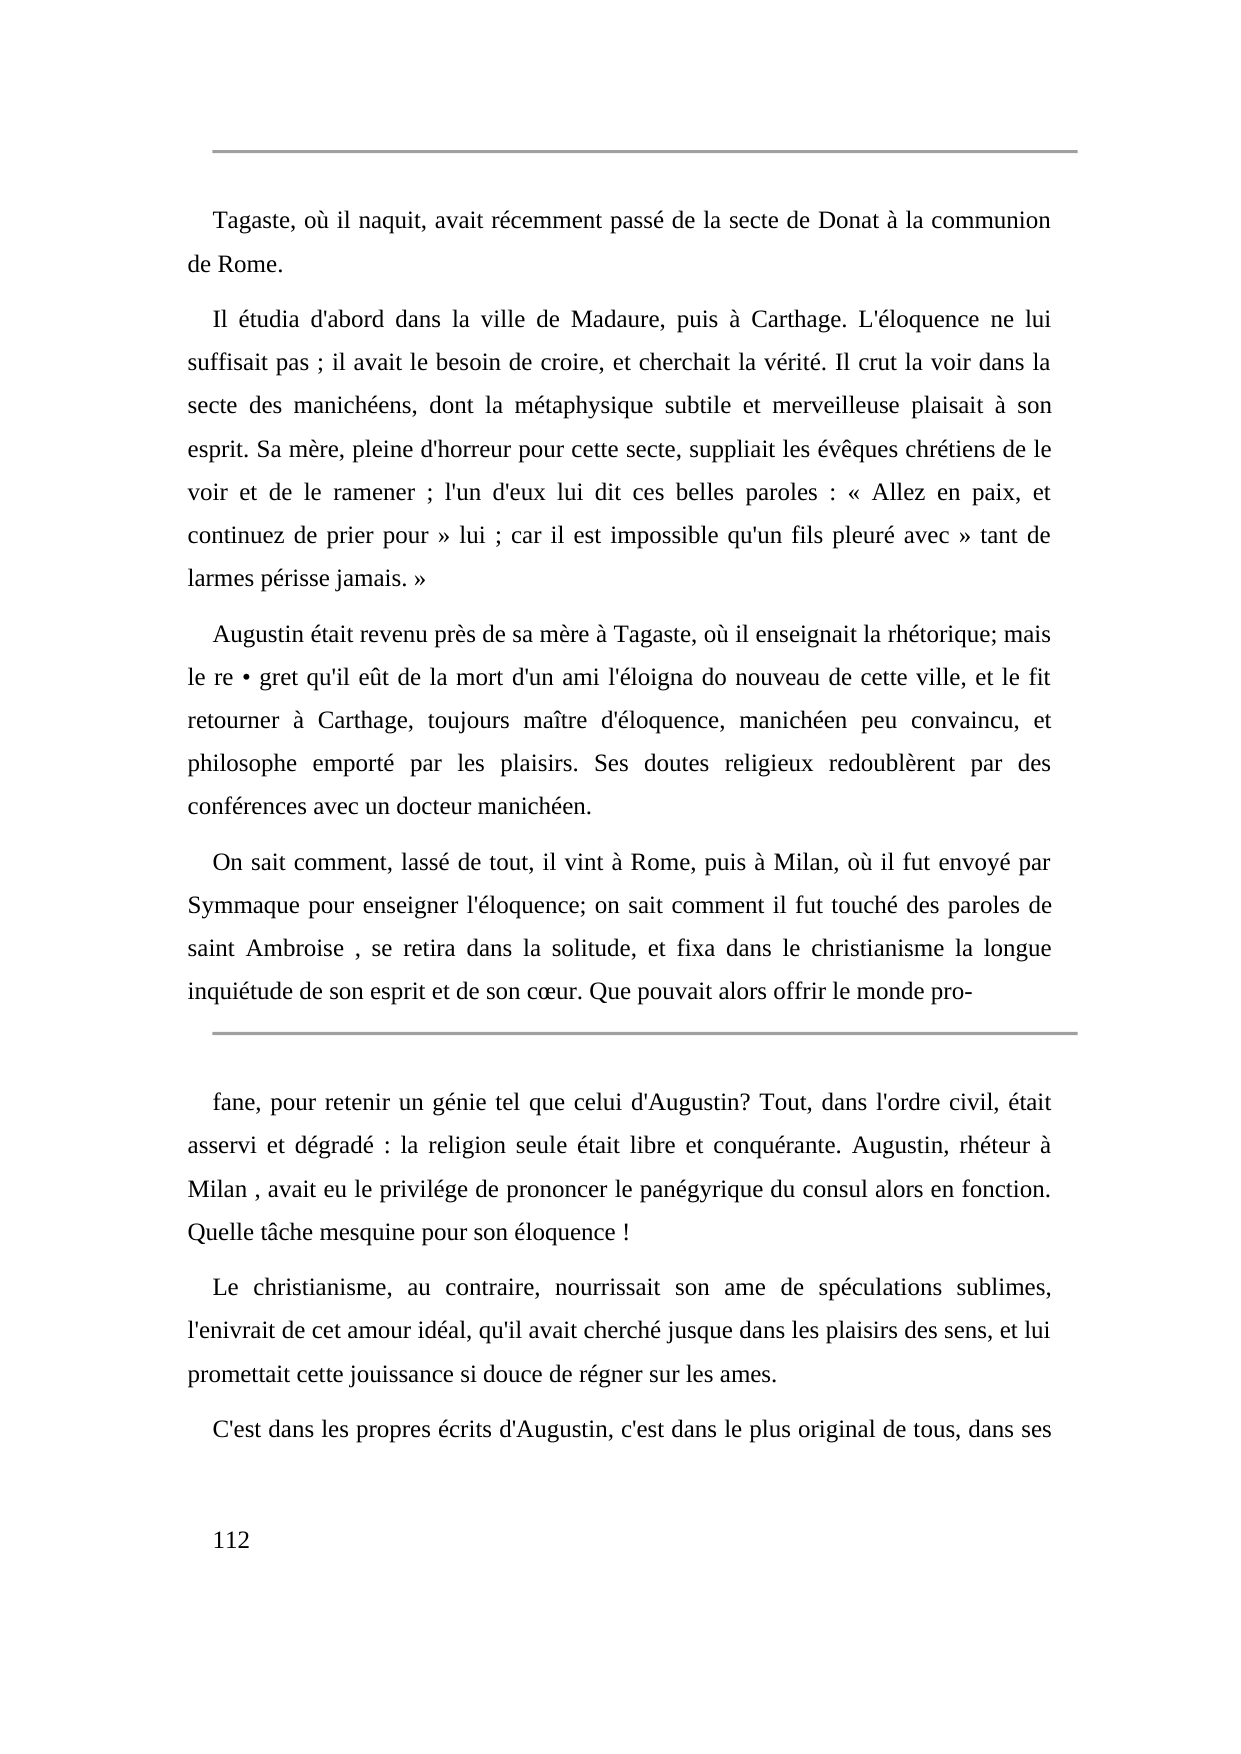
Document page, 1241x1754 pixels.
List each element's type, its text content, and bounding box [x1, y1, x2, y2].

text Le christianisme, au contraire, nourrissait son ame de spéculations sublimes, l'enivrait de cet amour idéal, qu'il avait cherché jusque dans les plaisirs des sens, et lui promettait cette jouissance si douce de régner sur les ames. [187, 1272, 1053, 1387]
text On sait comment, lassé de tout, il vint à Rome, puis à Milan, où il fut envoyé par Symmaque pour enseigner l'éloquence; on sait comment il fut touché des paroles de saint Ambroise , se retira dans la solitude, et fixa dans le christianisme la longue inquiétude de son esprit et de son cœur. Que pouvait alors offrir le monde pro- [187, 847, 1053, 1005]
text fane, pour retenir un génie tel que celui d'Augustin? Tout, dans l'ordre civil, était asservi et dégradé : la religion seule était libre et conquérante. Augustin, rhéteur à Milan , avait eu le privilége de prononcer le panégyrique du consul alors en fonction. Quelle tâche mesquine pour son éloquence ! [187, 1087, 1053, 1246]
text Tagaste, où il naquit, avait récemment passé de la secte de Donat à la communion de Rome. [187, 206, 1053, 277]
text Il étudia d'abord dans la ville de Madaure, puis à Carthage. L'éloquence ne lui suffisait pas ; il avait le besoin de croire, et cherchait la vérité. Il crut la voir dans la secte des manichéens, dont la métaphysique subtile et merveilleuse plaisait à son esprit. Sa mère, pleine d'horreur pour cette secte, suppliait les évêques chrétiens de le voir et de le ramener ; l'un d'eux lui dit ces belles paroles : « Allez en paix, et continuez de prier pour » lui ; car il est impossible qu'un fils pleuré avec » tant de larmes périsse jamais. » [187, 304, 1053, 592]
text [187, 1414, 1053, 1443]
text Augustin était revenu près de sa mère à Tagaste, où il enseignait la rhétorique; mais le re • gret qu'il eût de la mort d'un ami l'éloigna do nouveau de cette ville, et le fit retourner à Carthage, toujours maître d'éloquence, manichéen peu convaincu, et philosophe emporté par les plaisirs. Ses doutes religieux redoublèrent par des conférences avec un docteur manichéen. [187, 619, 1053, 820]
